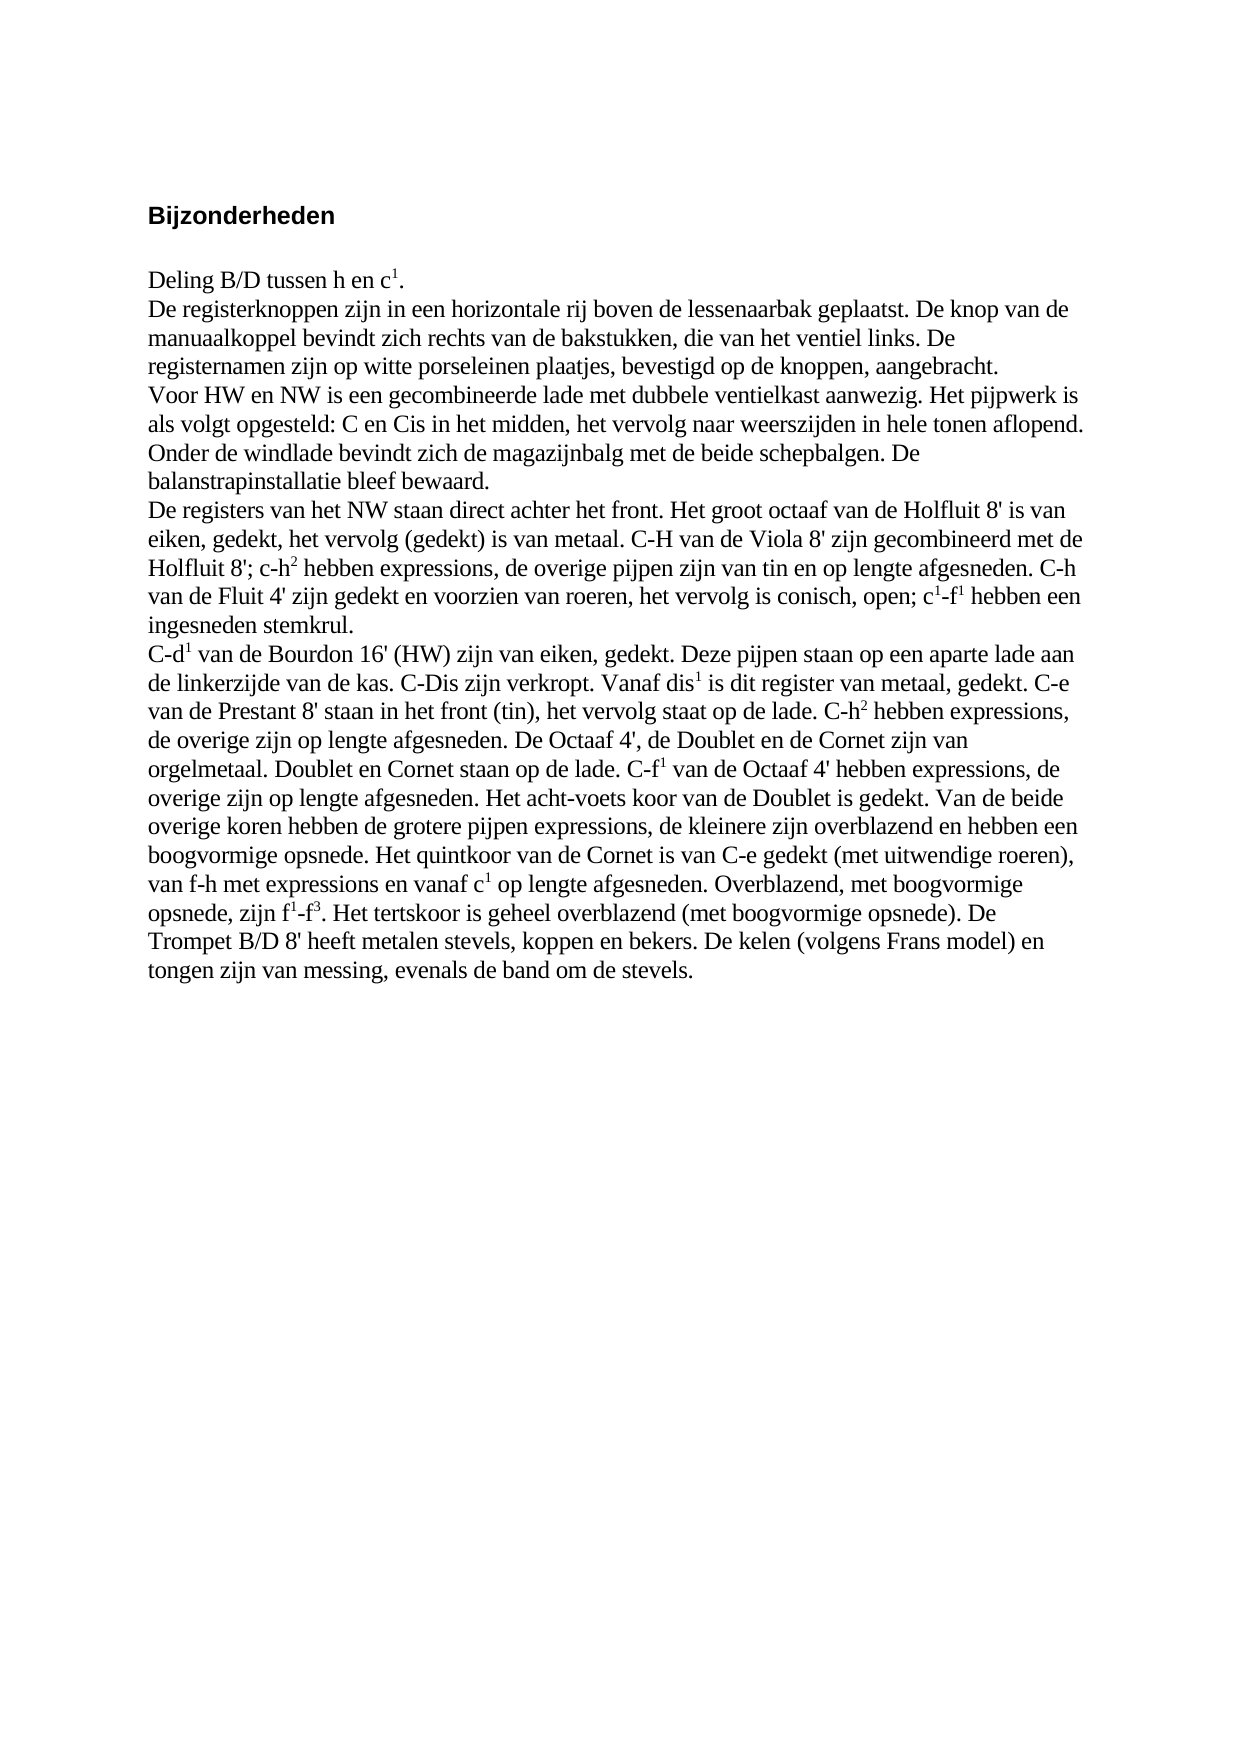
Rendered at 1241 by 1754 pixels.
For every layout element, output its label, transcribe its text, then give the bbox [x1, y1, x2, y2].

text De registerknoppen zijn in een horizontale rij boven de lessenaarbak geplaatst. De knop van de manuaalkoppel bevindt zich rechts van de bakstukken, die van het ventiel links. De registernamen zijn op witte porseleinen plaatjes, bevestigd op de knoppen, aangebracht. [148, 294, 1093, 380]
text De registers van het NW staan direct achter het front. Het groot octaaf van de Holfluit 8' is van eiken, gedekt, het vervolg (gedekt) is van metaal. C-H van de Viola 8' zijn gecombineerd met de Holfluit 8'; c-h2 hebben expressions, de overige pijpen zijn van tin en op lengte afgesneden. C-h van de Fluit 4' zijn gedekt en voorzien van roeren, het vervolg is conisch, open; c1-f1 hebben een ingesneden stemkrul. [148, 495, 1093, 639]
subtitle Bijzonderheden [148, 201, 1093, 230]
text Voor HW en NW is een gecombineerde lade met dubbele ventielkast aanwezig. Het pijpwerk is als volgt opgesteld: C en Cis in het midden, het vervolg naar weerszijden in hele tonen aflopend. Onder de windlade bevindt zich de magazijnbalg met de beide schepbalgen. De balanstrapinstallatie bleef bewaard. [148, 380, 1093, 495]
text C-d1 van de Bourdon 16' (HW) zijn van eiken, gedekt. Deze pijpen staan op een aparte lade aan de linkerzijde van de kas. C-Dis zijn verkropt. Vanaf dis1 is dit register van metaal, gedekt. C-e van de Prestant 8' staan in het front (tin), het vervolg staat op de lade. C-h2 hebben expressions, de overige zijn op lengte afgesneden. De Octaaf 4', de Doublet en de Cornet zijn van orgelmetaal. Doublet en Cornet staan op de lade. C-f1 van de Octaaf 4' hebben expressions, de overige zijn op lengte afgesneden. Het acht-voets koor van de Doublet is gedekt. Van de beide overige koren hebben de grotere pijpen expressions, de kleinere zijn overblazend en hebben een boogvormige opsnede. Het quintkoor van de Cornet is van C-e gedekt (met uitwendige roeren), van f-h met expressions en vanaf c1 op lengte afgesneden. Overblazend, met boogvormige opsnede, zijn f1-f3. Het tertskoor is geheel overblazend (met boogvormige opsnede). De Trompet B/D 8' heeft metalen stevels, koppen en bekers. De kelen (volgens Frans model) en tongen zijn van messing, evenals de band om de stevels. [148, 639, 1093, 984]
text Deling B/D tussen h en c1. [148, 265, 1093, 294]
